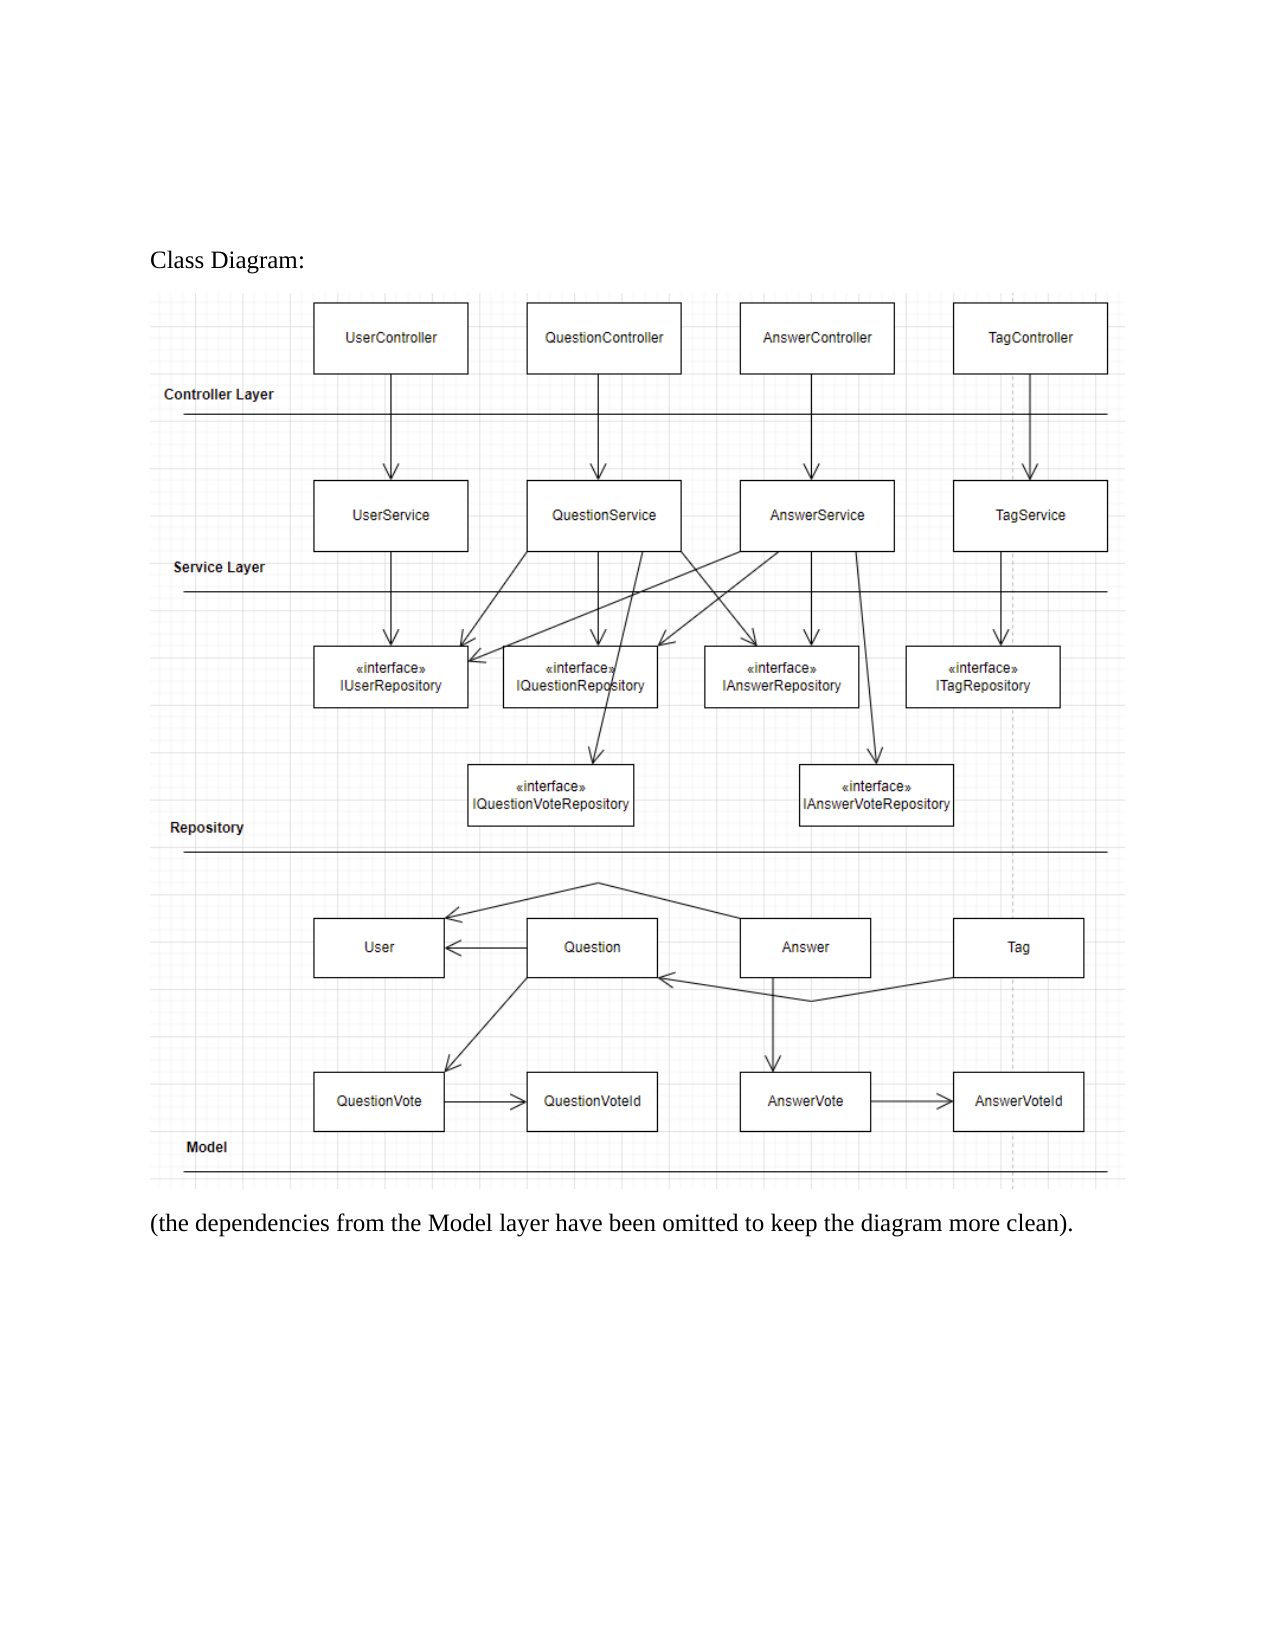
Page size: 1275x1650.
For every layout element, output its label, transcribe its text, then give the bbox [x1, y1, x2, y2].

text (the dependencies from the Model layer have been omitted to keep the diagram more clean). [150, 1208, 1125, 1236]
text Class Diagram: [150, 245, 1125, 274]
picture [150, 293, 1125, 1189]
